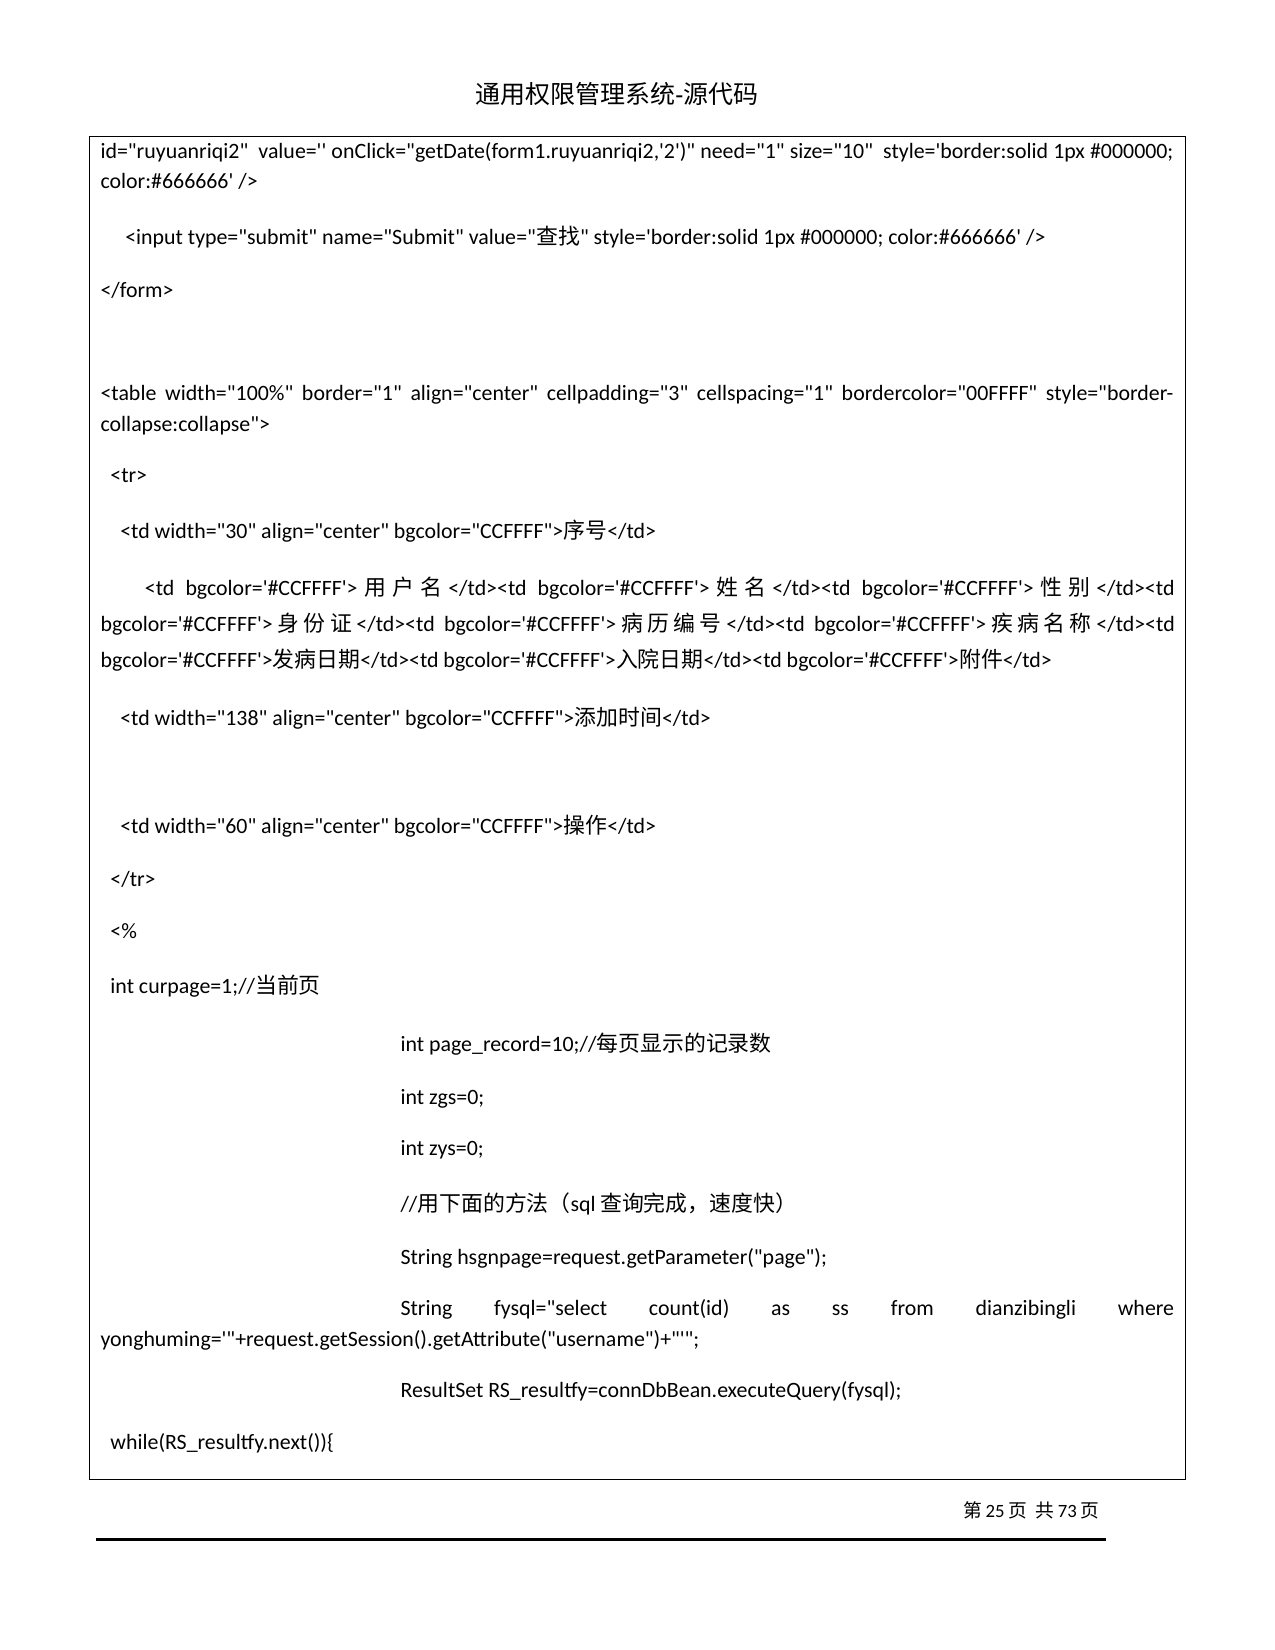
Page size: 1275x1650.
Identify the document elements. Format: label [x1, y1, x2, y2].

table_header [90, 137, 1185, 1479]
